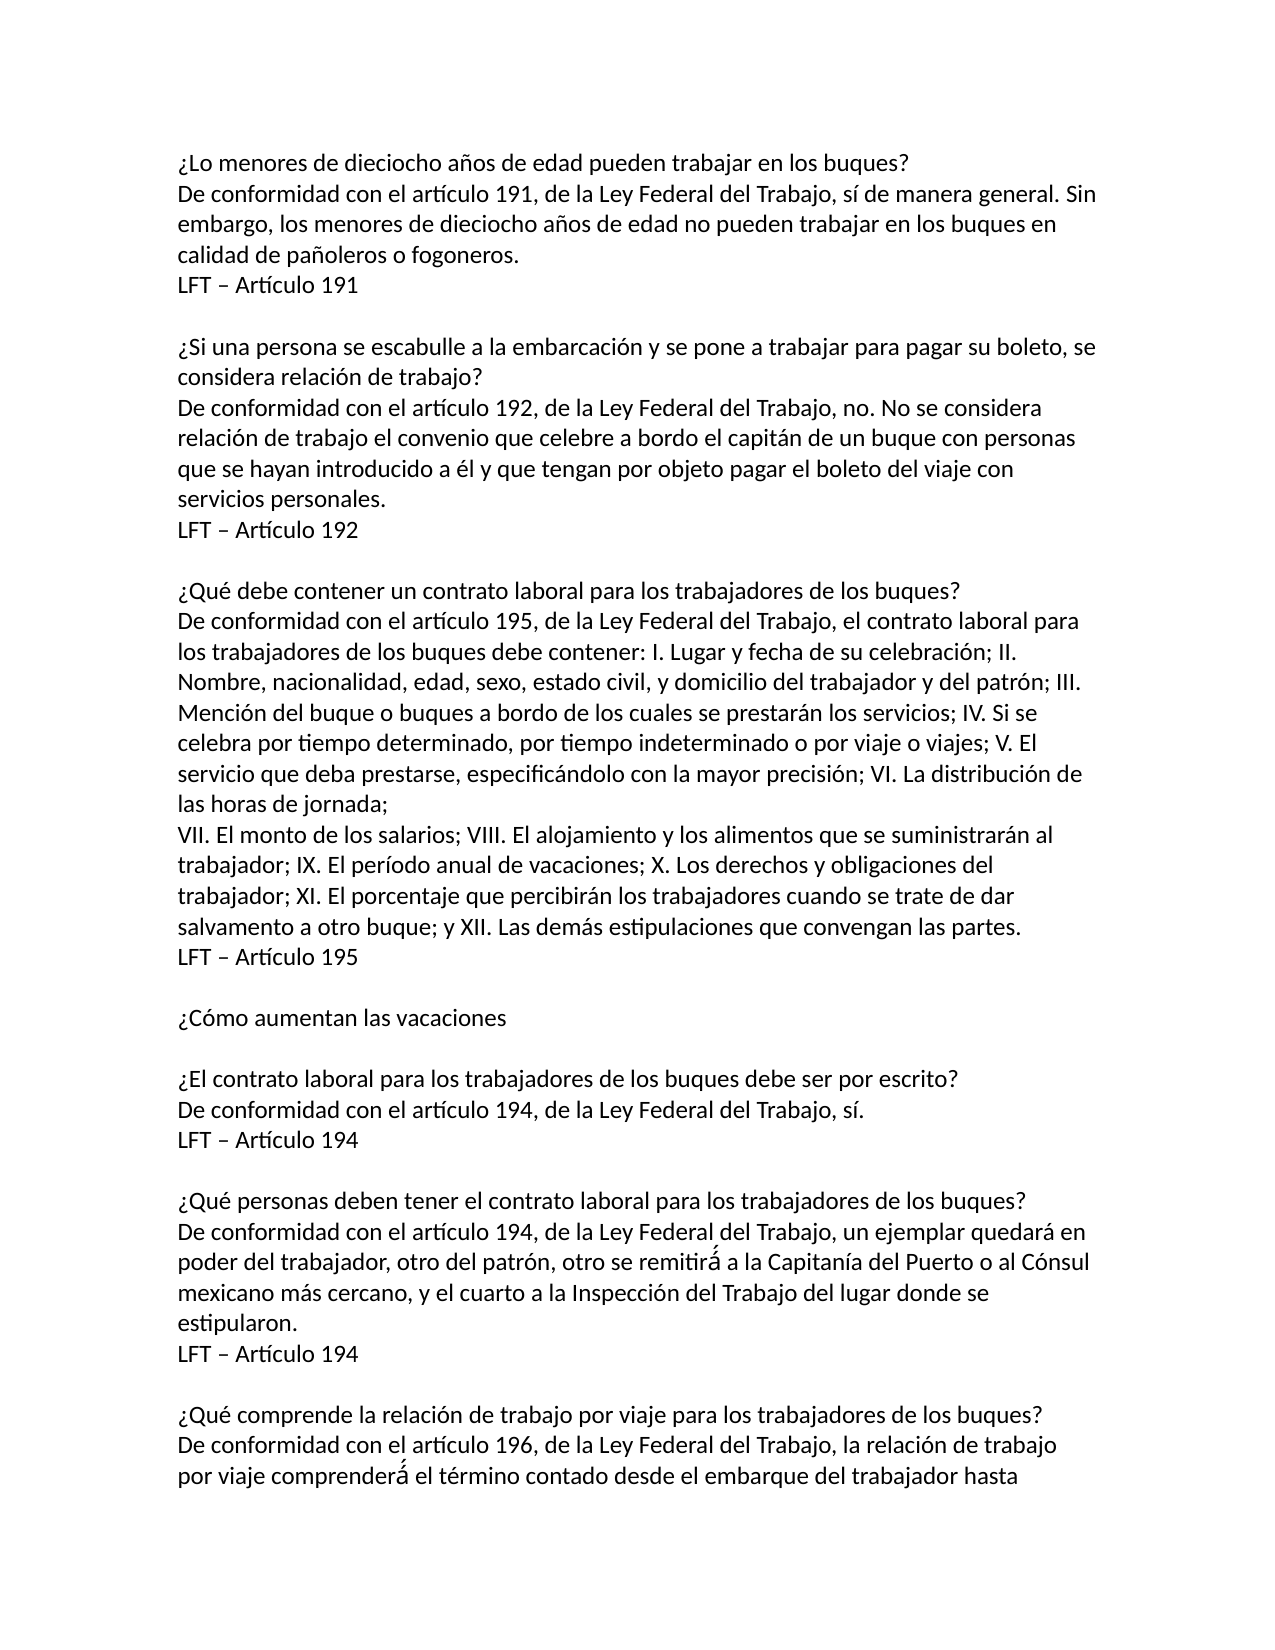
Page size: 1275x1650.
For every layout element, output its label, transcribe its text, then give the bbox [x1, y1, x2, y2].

text LFT – Artículo 194 [177, 1338, 1098, 1368]
text LFT – Artículo 192 [177, 514, 1098, 544]
text ¿Lo menores de dieciocho años de edad pueden trabajar en los buques? [177, 148, 1098, 178]
text LFT – Artículo 191 [177, 270, 1098, 300]
text De conformidad con el artículo 191, de la Ley Federal del Trabajo, sí de manera general. Sin embargo, los menores de dieciocho años de edad no pueden trabajar en los buques en calidad de pañoleros o fogoneros. [177, 178, 1098, 270]
text De conformidad con el artículo 194, de la Ley Federal del Trabajo, sí. [177, 1094, 1098, 1124]
text De conformidad con el artículo 194, de la Ley Federal del Trabajo, un ejemplar quedará en poder del trabajador, otro del patrón, otro se remitirá́ a la Capitanía del Puerto o al Cónsul mexicano más cercano, y el cuarto a la Inspección del Trabajo del lugar donde se estipularon. [177, 1216, 1098, 1338]
text LFT – Artículo 194 [177, 1124, 1098, 1155]
text ¿Qué comprende la relación de trabajo por viaje para los trabajadores de los buques? [177, 1399, 1098, 1429]
text ¿Cómo aumentan las vacaciones [177, 1002, 1098, 1033]
text ¿Si una persona se escabulle a la embarcación y se pone a trabajar para pagar su boleto, se considera relación de trabajo? [177, 331, 1098, 392]
text De conformidad con el artículo 195, de la Ley Federal del Trabajo, el contrato laboral para los trabajadores de los buques debe contener: I. Lugar y fecha de su celebración; II. Nombre, nacionalidad, edad, sexo, estado civil, y domicilio del trabajador y del patrón; III. Mención del buque o buques a bordo de los cuales se prestarán los servicios; IV. Si se celebra por tiempo determinado, por tiempo indeterminado o por viaje o viajes; V. El servicio que deba prestarse, especificándolo con la mayor precisión; VI. La distribución de las horas de jornada; [177, 605, 1098, 819]
text ¿El contrato laboral para los trabajadores de los buques debe ser por escrito? [177, 1063, 1098, 1094]
text ¿Qué personas deben tener el contrato laboral para los trabajadores de los buques? [177, 1185, 1098, 1216]
text De conformidad con el artículo 192, de la Ley Federal del Trabajo, no. No se considera relación de trabajo el convenio que celebre a bordo el capitán de un buque con personas que se hayan introducido a él y que tengan por objeto pagar el boleto del viaje con servicios personales. [177, 392, 1098, 514]
text ¿Qué debe contener un contrato laboral para los trabajadores de los buques? [177, 575, 1098, 605]
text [177, 1429, 1098, 1491]
text LFT – Artículo 195 [177, 941, 1098, 972]
text VII. El monto de los salarios; VIII. El alojamiento y los alimentos que se suministrarán al trabajador; IX. El período anual de vacaciones; X. Los derechos y obligaciones del trabajador; XI. El porcentaje que percibirán los trabajadores cuando se trate de dar salvamento a otro buque; y XII. Las demás estipulaciones que convengan las partes. [177, 819, 1098, 941]
